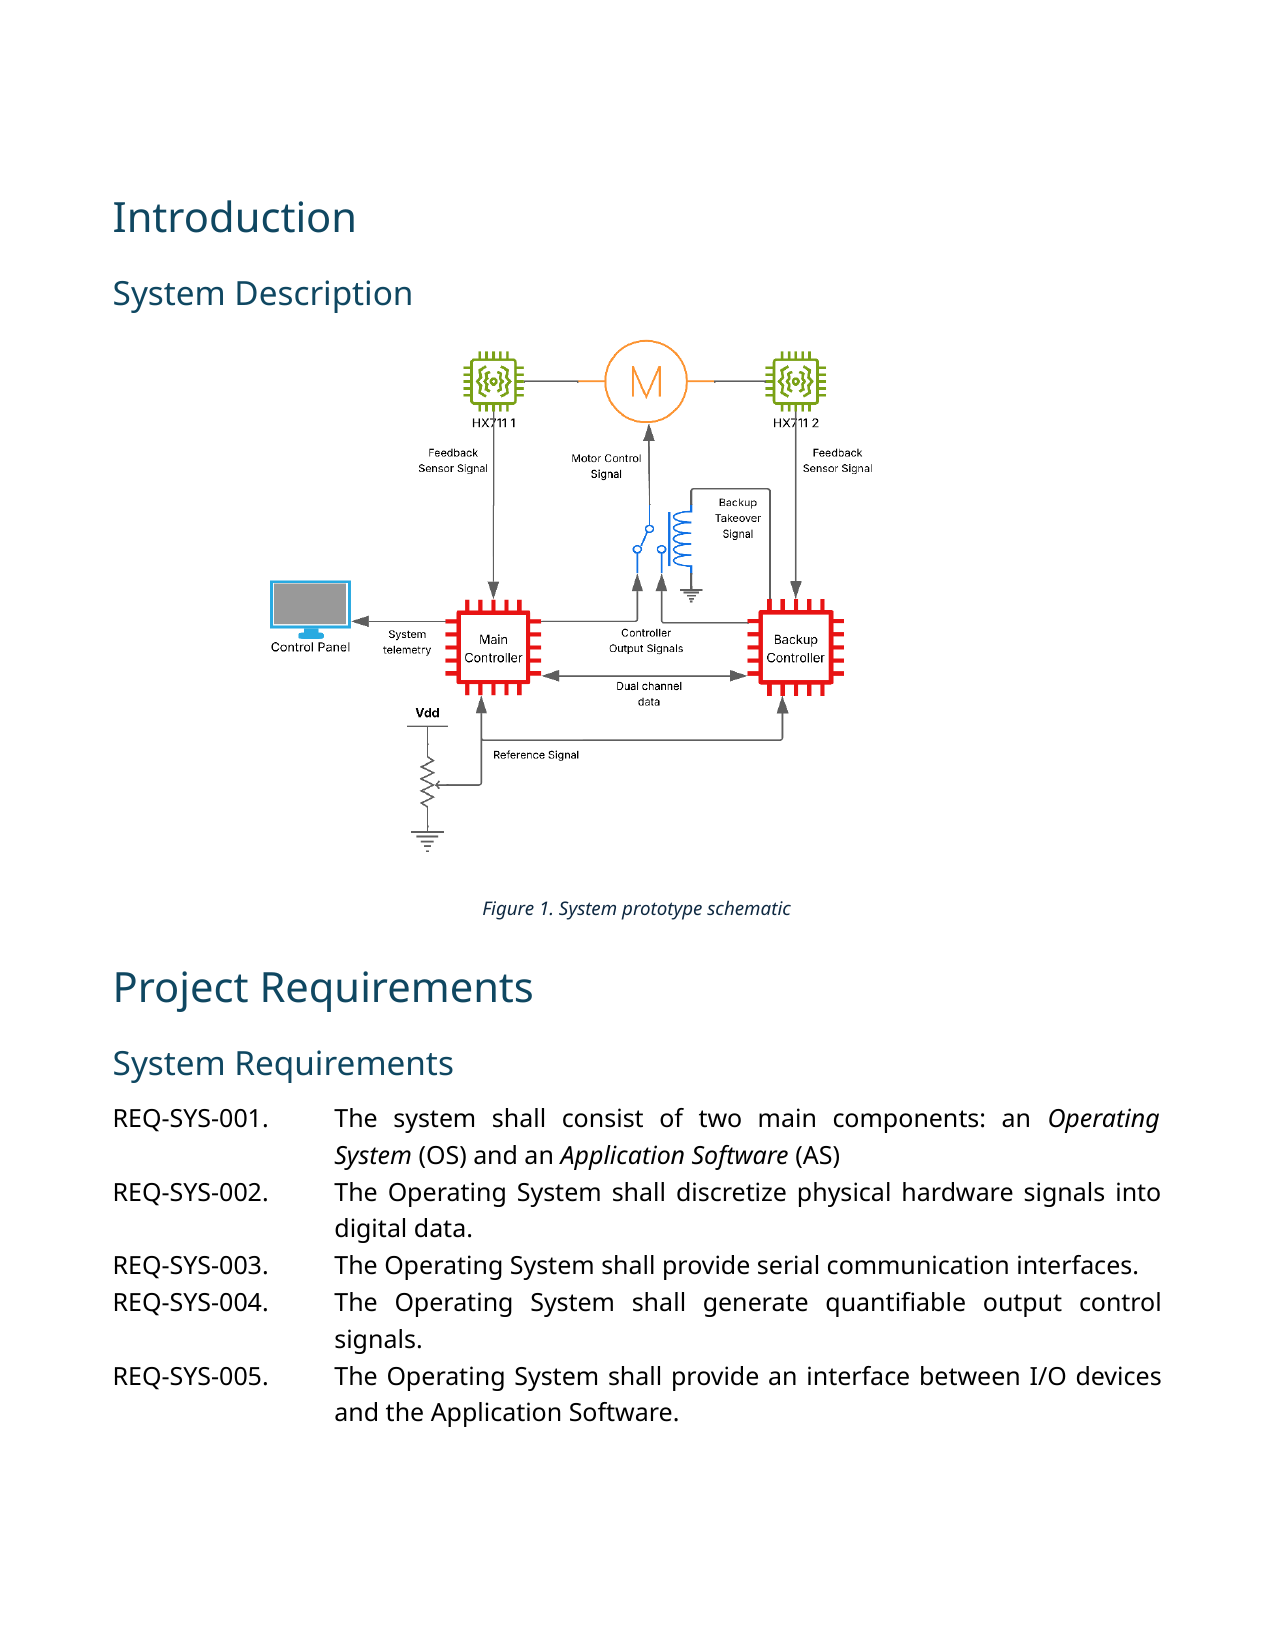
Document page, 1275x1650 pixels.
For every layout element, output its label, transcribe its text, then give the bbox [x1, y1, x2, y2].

subtitle System Description [112, 269, 1162, 315]
picture [245, 330, 1030, 874]
subtitle Introduction [112, 187, 1162, 244]
list The Operating System shall provide serial communication interfaces. [112, 1248, 1162, 1282]
list The Operating System shall generate quantifiable output control signals. [112, 1284, 1162, 1355]
list The system shall consist of two main components: an Operating System (OS) and an Application Software (AS) [112, 1101, 1162, 1172]
list The Operating System shall discretize physical hardware signals into digital data. [112, 1174, 1162, 1245]
list The Operating System shall provide an interface between I/O devices and the Application Software. [112, 1358, 1162, 1429]
subtitle Project Requirements [112, 958, 1162, 1015]
subtitle System Requirements [112, 1040, 1162, 1086]
